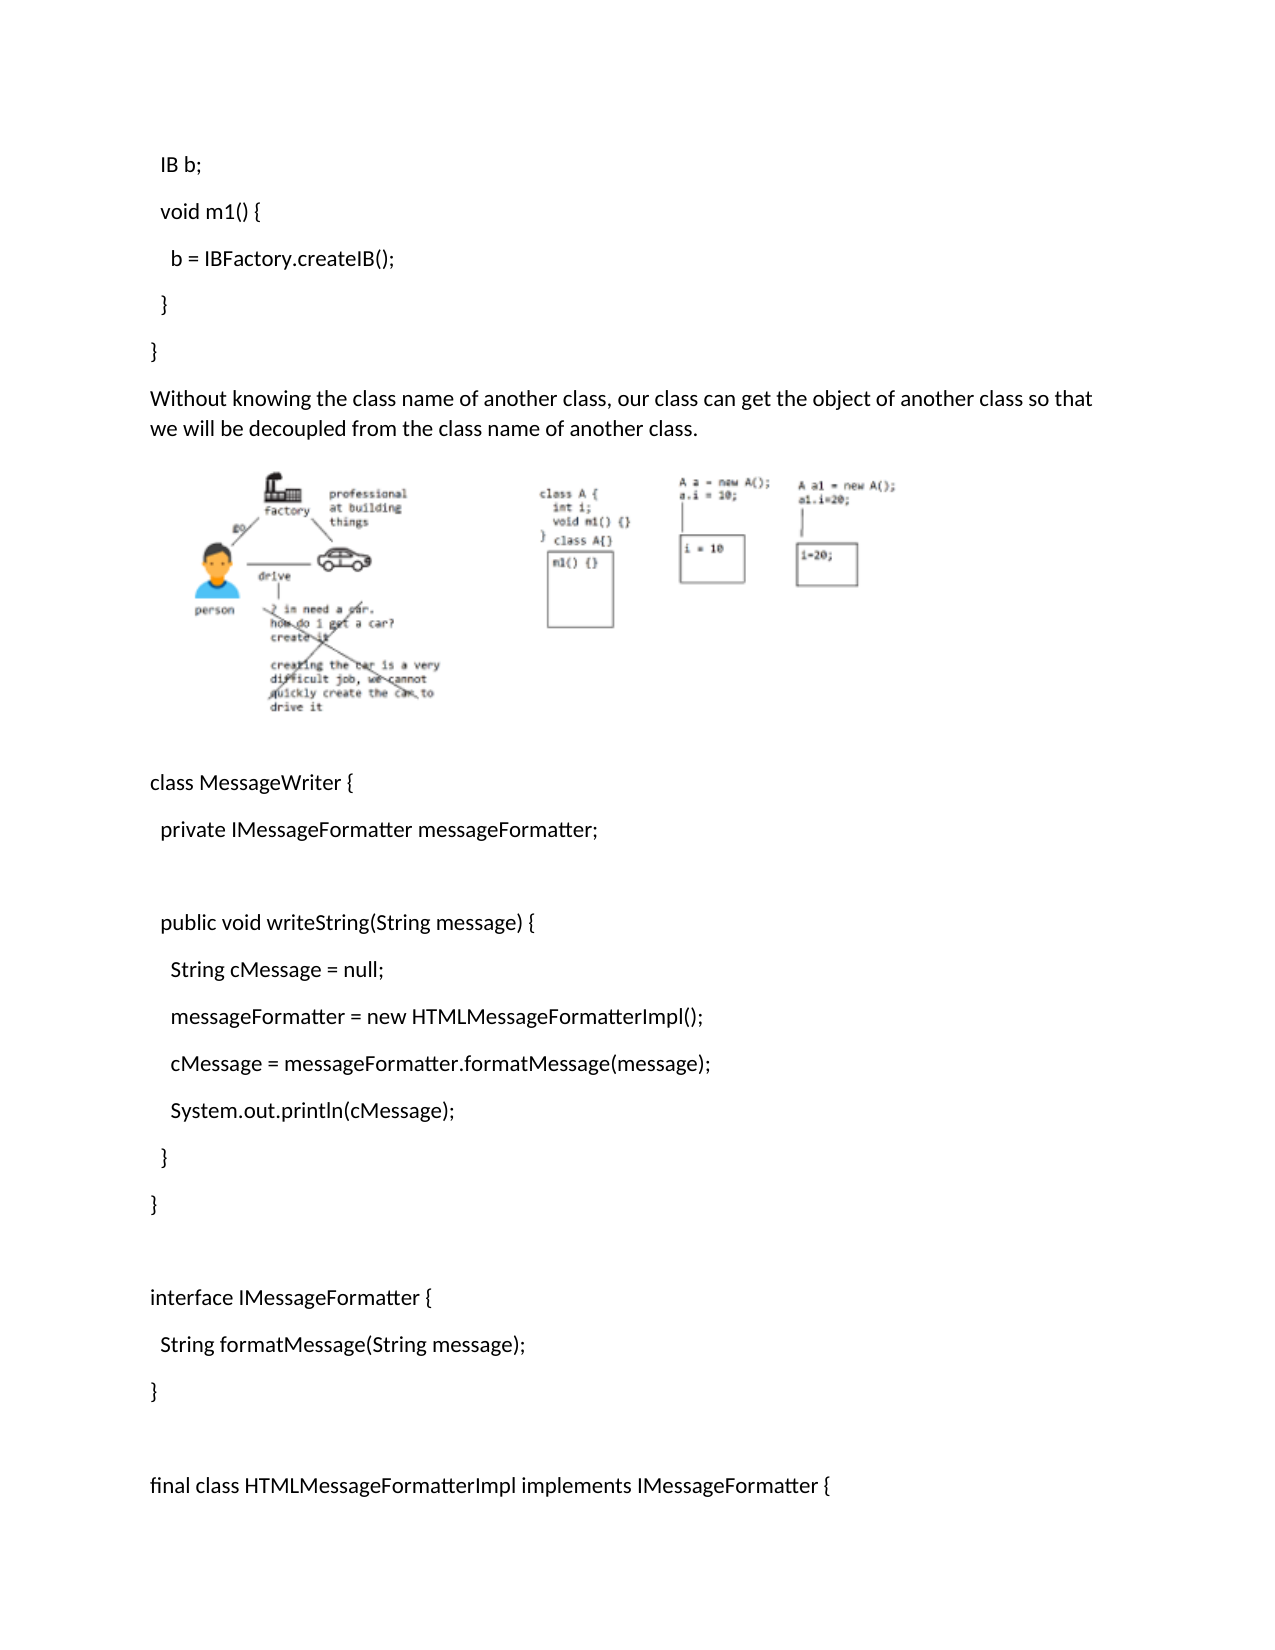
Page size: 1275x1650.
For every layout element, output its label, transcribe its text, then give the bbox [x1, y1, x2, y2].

text public void writeString(String message) { [150, 908, 1125, 936]
text } [150, 1190, 1125, 1218]
text private IMessageFormatter messageFormatter; [150, 815, 1125, 843]
text String cMessage = null; [150, 955, 1125, 983]
text class MessageWriter { [150, 768, 1125, 796]
text } [150, 291, 1125, 319]
text String formatMessage(String message); [150, 1330, 1125, 1358]
text IB b; [150, 150, 1125, 178]
text messageFormatter = new HTMLMessageFormatterImpl(); [150, 1002, 1125, 1030]
text } [150, 1143, 1125, 1171]
text Without knowing the class name of another class, our class can get the object of another class so that we will be decoupled from the class name of another class. [150, 384, 1125, 443]
text void m1() { [150, 197, 1125, 225]
text interface IMessageFormatter { [150, 1283, 1125, 1311]
text b = IBFactory.createIB(); [150, 244, 1125, 272]
text final class HTMLMessageFormatterImpl implements IMessageFormatter { [150, 1471, 1125, 1499]
picture [150, 461, 943, 749]
text } [150, 1377, 1125, 1405]
text } [150, 337, 1125, 366]
text System.out.println(cMessage); [150, 1096, 1125, 1124]
text cMessage = messageFormatter.formatMessage(message); [150, 1049, 1125, 1077]
